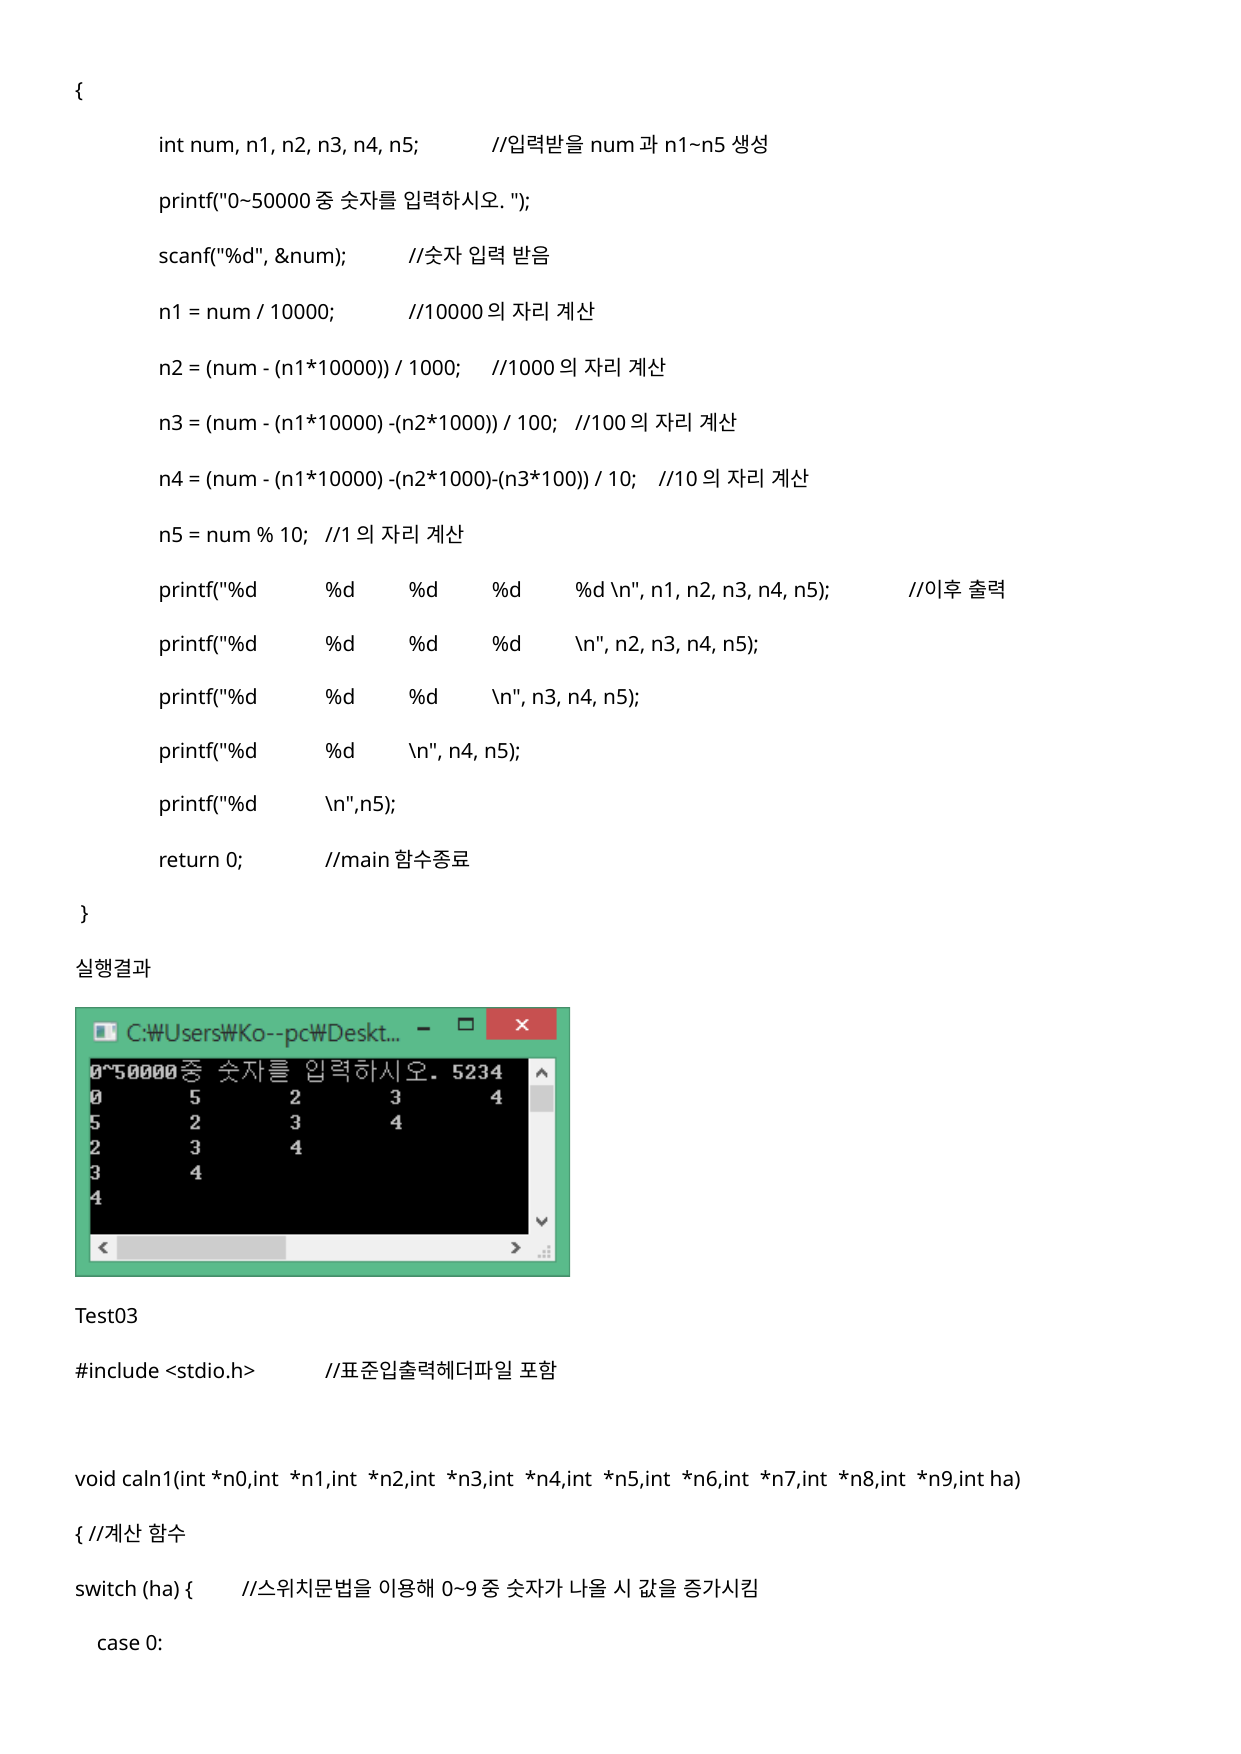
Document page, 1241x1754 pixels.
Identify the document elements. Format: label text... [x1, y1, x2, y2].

text return 0; //main함수종료 [75, 843, 1165, 873]
text Test03 [75, 1301, 1165, 1329]
text 실행결과 [75, 952, 1165, 982]
text case 0: [75, 1628, 1165, 1657]
text printf("%d %d \n", n4, n5); [75, 736, 1165, 764]
picture [75, 1007, 571, 1277]
text switch (ha) { //스위치문법을 이용해 0~9중 숫자가 나올 시 값을 증가시킴 [75, 1573, 1165, 1603]
text printf("%d %d %d %d %d \n", n1, n2, n3, n4, n5); //이후 출력 [75, 573, 1165, 604]
text n2 = (num - (n1*10000)) / 1000; //1000의 자리 계산 [75, 351, 1165, 381]
text n5 = num % 10; //1의 자리 계산 [75, 518, 1165, 548]
text scanf("%d", &num); //숫자 입력 받음 [75, 240, 1165, 270]
text { [75, 75, 1165, 103]
text int num, n1, n2, n3, n4, n5; //입력받을 num과 n1~n5 생성 [75, 128, 1165, 159]
text n3 = (num - (n1*10000) -(n2*1000)) / 100; //100의 자리 계산 [75, 407, 1165, 437]
text void caln1(int *n0,int *n1,int *n2,int *n3,int *n4,int *n5,int *n6,int *n7,int *n8,int *n9,int ha) [75, 1464, 1165, 1492]
text } [75, 898, 1165, 927]
text n1 = num / 10000; //10000의 자리 계산 [75, 295, 1165, 326]
text { //계산 함수 [75, 1517, 1165, 1547]
text printf("%d %d %d %d \n", n2, n3, n4, n5); [75, 629, 1165, 657]
text printf("0~50000중 숫자를 입력하시오. "); [75, 184, 1165, 214]
text #include <stdio.h> //표준입출력헤더파일 포함 [75, 1354, 1165, 1385]
text n4 = (num - (n1*10000) -(n2*1000)-(n3*100)) / 10; //10의 자리 계산 [75, 462, 1165, 492]
text printf("%d %d %d \n", n3, n4, n5); [75, 682, 1165, 711]
text printf("%d \n",n5); [75, 789, 1165, 818]
